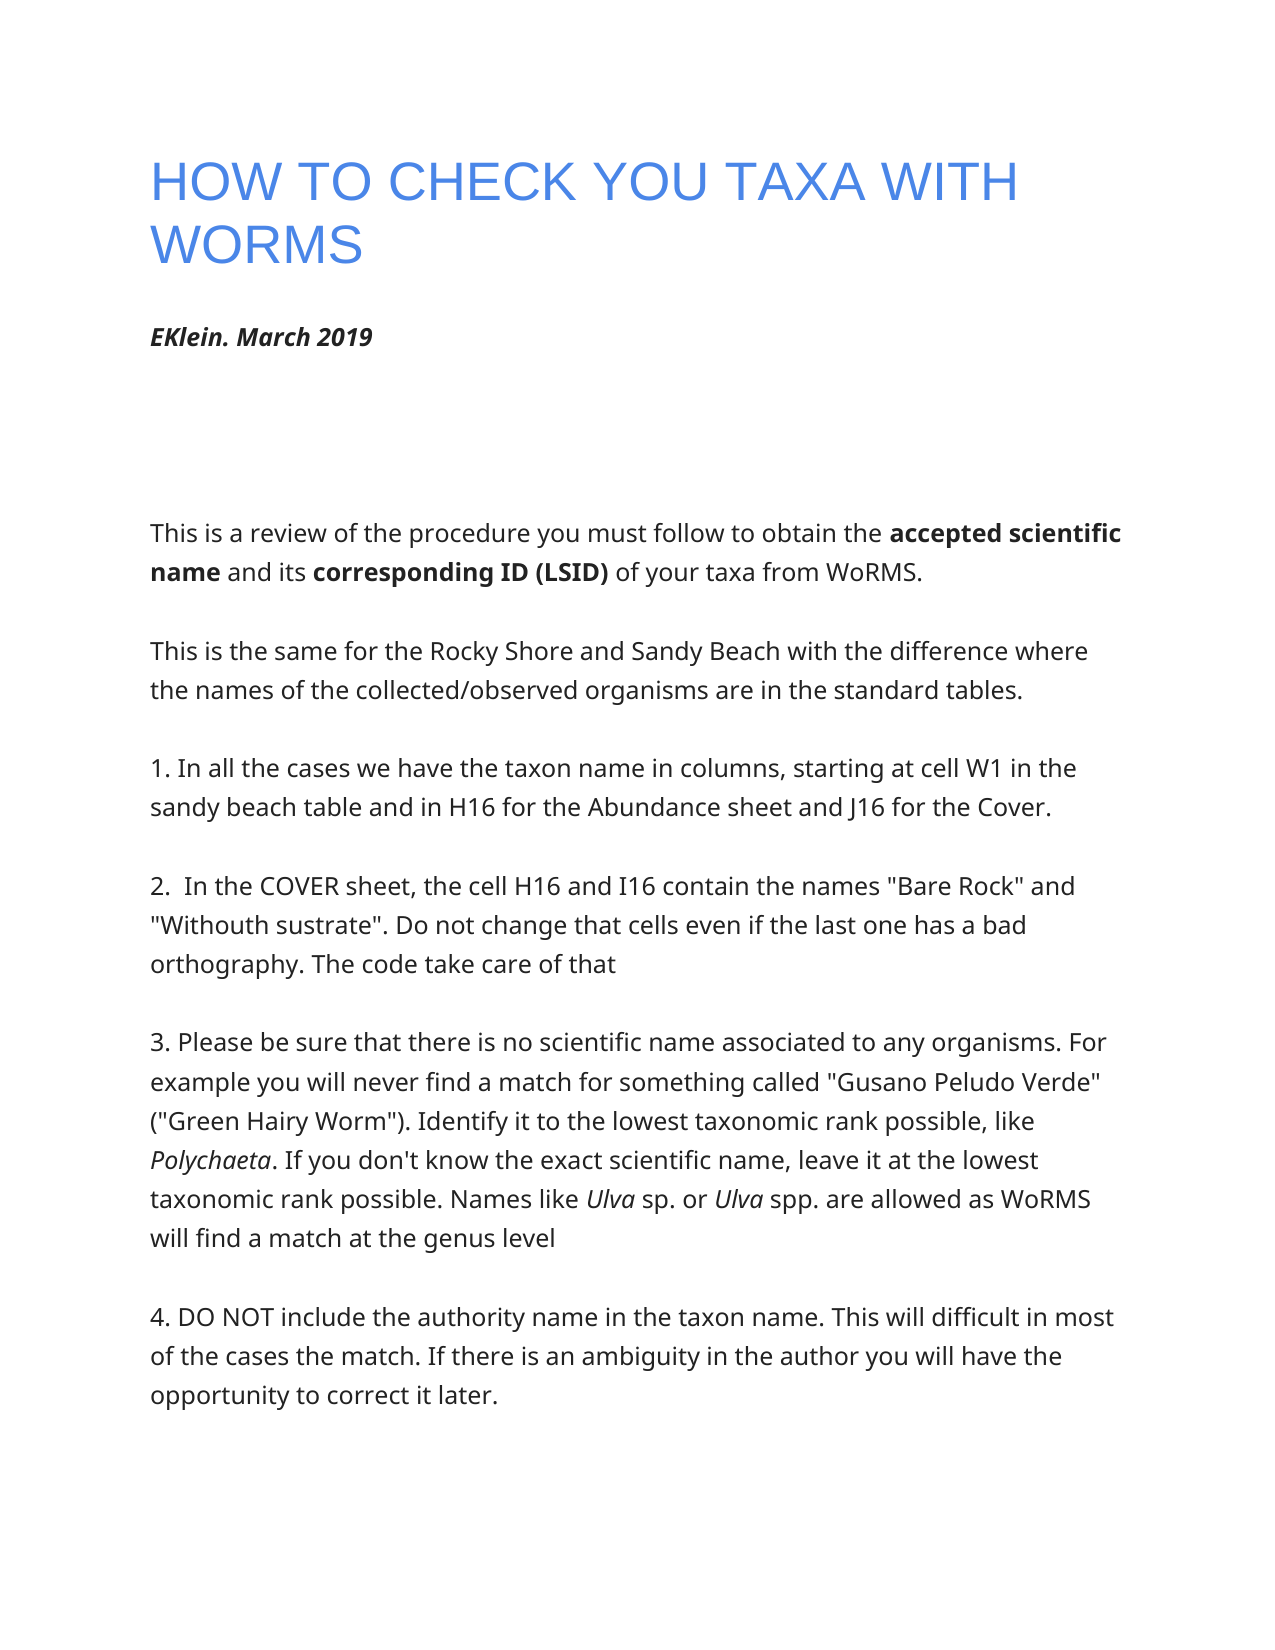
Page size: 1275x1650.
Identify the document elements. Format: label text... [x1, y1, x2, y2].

text 4. DO NOT include the authority name in the taxon name. This will difficult in most of the cases the match. If there is an ambiguity in the author you will have the opportunity to correct it later. [150, 1299, 1125, 1412]
text EKlein. March 2019 [150, 320, 1125, 354]
text This is the same for the Rocky Shore and Sandy Beach with the difference where the names of the collected/observed organisms are in the standard tables. [150, 633, 1125, 707]
title HOW TO CHECK YOU TAXA WITH WORMS [150, 150, 1125, 274]
text 3. Please be sure that there is no scientific name associated to any organisms. For example you will never find a match for something called "Gusano Peludo Verde" ("Green Hairy Worm"). Identify it to the lowest taxonomic rank possible, like Polychaeta. If you don't know the exact scientific name, leave it at the lowest taxonomic rank possible. Names like Ulva sp. or Ulva spp. are allowed as WoRMS will find a match at the genus level [150, 1025, 1125, 1255]
text 2. In the COVER sheet, the cell H16 and I16 contain the names "Bare Rock" and "Withouth sustrate". Do not change that cells even if the last one has a bad orthography. The code take care of that [150, 868, 1125, 981]
text This is a review of the procedure you must follow to obtain the accepted scientific name and its corresponding ID (LSID) of your taxa from WoRMS. [150, 516, 1125, 589]
text 1. In all the cases we have the taxon name in columns, starting at cell W1 in the sandy beach table and in H16 for the Abundance sheet and J16 for the Cover. [150, 751, 1125, 824]
